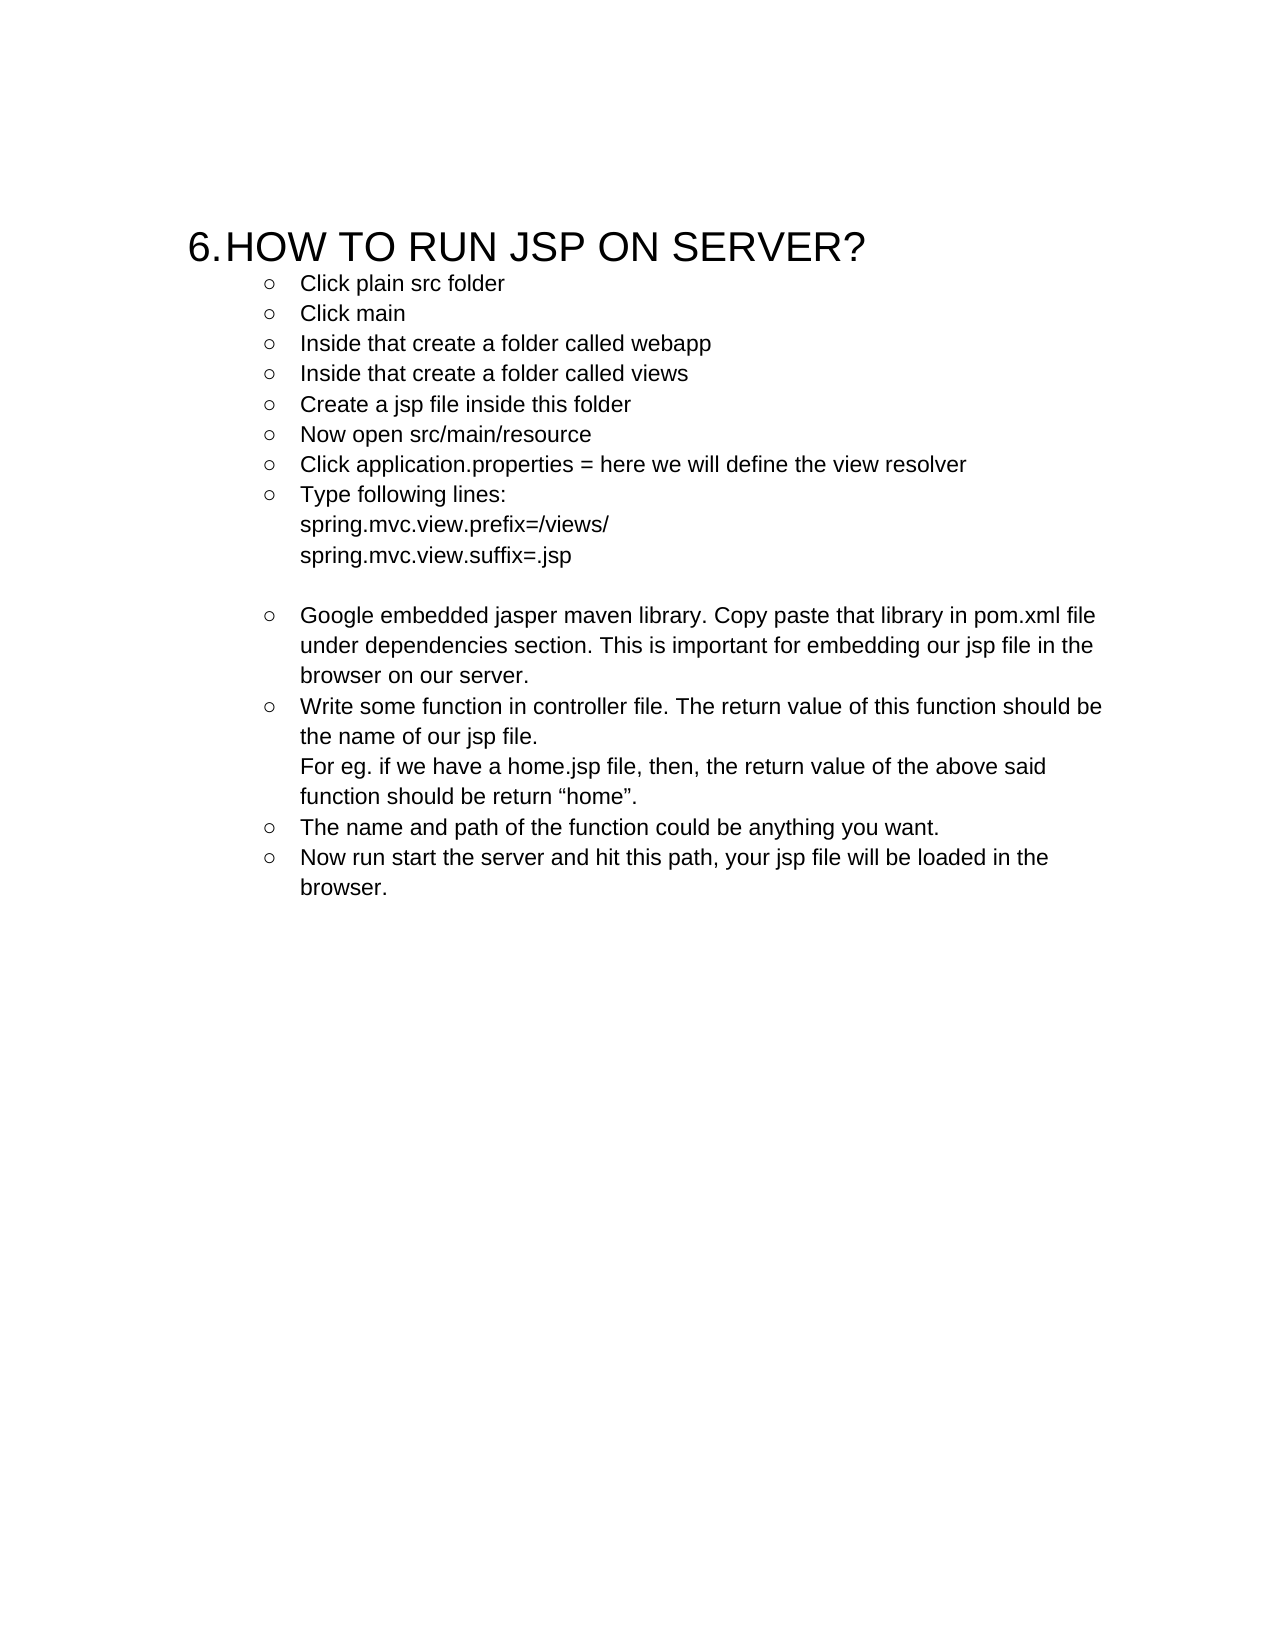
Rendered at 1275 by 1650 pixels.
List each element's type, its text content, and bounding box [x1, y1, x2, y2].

list Type following lines: spring.mvc.view.prefix=/views/ [262, 481, 1125, 538]
list Inside that create a folder called views [262, 360, 1125, 387]
list Now open src/main/resource [262, 421, 1125, 447]
list The name and path of the function could be anything you want. [262, 813, 1125, 840]
list Now run start the server and hit this path, your jsp file will be loaded in the browser. [262, 844, 1125, 900]
subtitle HOW TO RUN JSP ON SERVER? [187, 222, 1125, 270]
list Create a jsp file inside this folder [262, 391, 1125, 417]
list Click main [262, 300, 1125, 326]
list Inside that create a folder called webapp [262, 330, 1125, 357]
list Click plain src folder [262, 270, 1125, 296]
text spring.mvc.view.suffix=.jsp [300, 542, 1125, 568]
list Write some function in controller file. The return value of this function should be the name of our jsp file. For eg. if we have a home.jsp file, then, the return value of the above said function should be return “home”. [262, 693, 1125, 810]
list Click application.properties = here we will define the view resolver [262, 451, 1125, 477]
list Google embedded jasper maven library. Copy paste that library in pom.xml file under dependencies section. This is important for embedding our jsp file in the browser on our server. [262, 602, 1125, 689]
